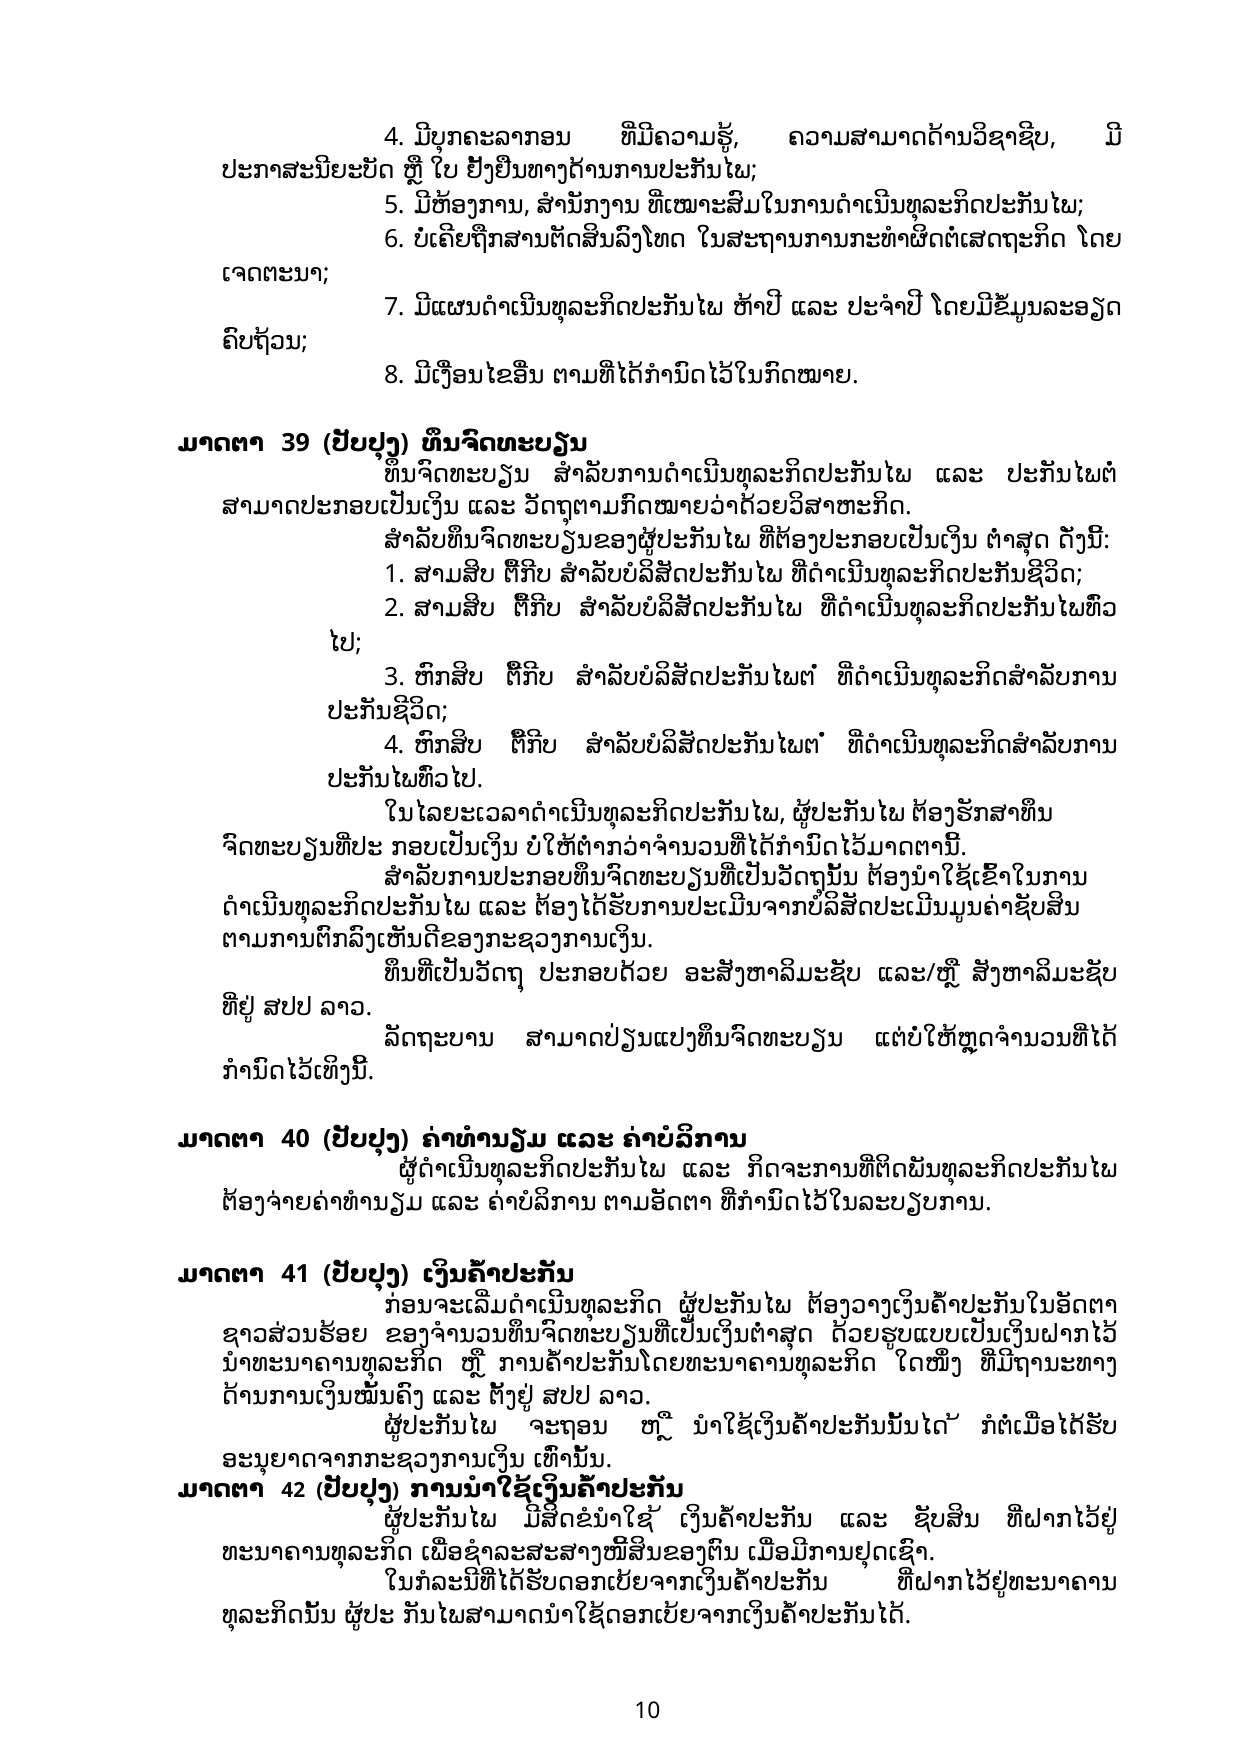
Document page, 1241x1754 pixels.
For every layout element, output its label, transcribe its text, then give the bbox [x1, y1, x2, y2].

list ບໍ່ເຄີຍຖືກສານຕັດສິນລົງໂທດ ໃນສະຖານການກະທຳຜິດຕໍ່ເສດຖະກິດ ໂດຍເຈດຕະນາ; [222, 220, 1122, 288]
list ມີບຸກຄະລາກອນ ທີ່ມີຄວາມຮູ້, ຄວາມສາມາດດ້ານວິຊາຊີບ, ມີປະກາສະນີຍະບັດ ຫຼື ໃບ ຢັ້ງຢືນທາງດ້ານການປະກັນໄພ; [222, 118, 1122, 186]
text ​ ຜູ້ດໍາເນີນທຸລະກິດປະກັນໄພ ແລະ ກິດຈະການທີ່ຕິດພັນທຸລະກິດປະກັນໄພ ຕ້ອງຈ່າຍຄ່າທໍານຽມ ແລະ ຄ່າບໍລິການ ຕາມອັດຕາ ທີ່ກໍານົດໄວ້ໃນລະບຽບການ. [222, 1154, 1117, 1222]
text ຜູ້ປະກັນໄພ ຈະຖອນ ຫຼື ນໍາໃຊ້ເງິນຄໍ້າປະກັນນັ້ນໄດ້ ກໍຕໍ່ເມື່ອໄດ້ຮັບອະນຸຍາດຈາກກະຊວງການເງິນ ເທົ່ານັ້ນ. [222, 1411, 1117, 1475]
list ຫົກ​ສິບ ຕື້ກີບ ສໍາລັບບໍ​ລິ​ສັດ​ປະ​ກັນ​ໄພ​ຕໍ່ ທີ່ດໍາເນີນທຸລະກິດສໍາລັບການປະກັນໄພທົ່ວ​ໄປ. [327, 726, 1117, 794]
list ສາມ​ສິບ ​ຕື້​ກີບ ສຳລັບບໍລິສັດ​ປະກັນ​ໄພ ທີ່ດໍາເນີນທຸລະກິດປະກັນຊີວິດ; [327, 556, 1117, 590]
text ລັດຖະບານ ສາມາດປ່ຽນແປງທຶນຈົດທະບຽນ ແຕ່ບໍ່ໃຫ້ຫຼຸດຈໍານວນທີ່ໄດ້ກຳນົດໄວ້ເທິງນີ້. [222, 1023, 1117, 1086]
text ທຶນທີ່ເປັນວັດຖຸ ປະກອບດ້ວຍ ອະສັງຫາລິມະຊັບ ແລະ/ຫຼື ສັງຫາລິມະຊັບ ທີ່ຢູ່ ສປປ ລາວ. [222, 955, 1117, 1023]
subtitle ມາດຕາ 42 (ປັບປຸງ) ການນໍາໃຊ້ເງິນຄໍ້າປະກັນ [177, 1475, 1122, 1504]
list ມີ​ເງື່ອນ​ໄຂ​ອື່ນ ຕາມ​ທີ່​ໄດ້​ກຳ​ນົດ​ໄວ້​ໃນ​ກົດໝາຍ. [222, 357, 1122, 391]
list ມີຫ້ອງການ, ສຳນັກງານ ທີ່ເໝາະສົມໃນການດຳເນີນທຸລະກິດປະກັນໄພ; [222, 186, 1122, 220]
subtitle ມາດຕາ 41 (ປັບປຸງ) ເງິນຄໍ້າປະກັນ [177, 1256, 1122, 1290]
text ໃນກໍລະນີທີ່ໄດ້ຮັບດອກເບ້ຍຈາກເງິນຄ້ຳປະກັນ ທີ່ຝາກໄວ້ຢູ່ທະນາຄານທຸລະກິດນັ້ນ ຜູ້ປະ ກັນໄພສາມາດນຳໃຊ້ດອກເບ້ຍຈາກເງິນຄ້ຳປະກັນໄດ້. [222, 1567, 1117, 1631]
text ທຶນຈົດທະບຽນ ສຳລັບການດຳເນີນທຸລະກິດປະກັນໄພ ແລະ ປະກັນໄພຕໍ່ ສາມາດປະກອບເປັນເງິນ ແລະ ວັດຖຸຕາມກົດໝາຍວ່າດ້ວຍວິສາຫະກິດ. [222, 459, 1117, 522]
list ມີແຜນດຳເນີນທຸລະກິດປະກັນໄພ ຫ້າປີ ແລະ ປະຈໍາປີ ໂດຍມີຂໍ້ມູນລະອຽດຄົບຖ້ວນ; [222, 288, 1122, 357]
text ຜູ້ປະກັນໄພ ມີສິດຂໍນໍາໃຊ້ ເງິນຄ້ຳປະກັນ ແລະ ຊັບສິນ ທີ່ຝາກໄວ້ຢູ່ທະນາຄານທຸລະກິດ ເພື່ອຊຳລະສະສາງໜີ້ສິນຂອງຕົນ ເມື່ອມີການຢຸດເຊົາ. [222, 1504, 1117, 1567]
text ໃນໄລຍະເວລາດຳເນີນທຸລະກິດປະກັນໄພ, ຜູ້ປະກັນໄພ ຕ້ອງຮັກສາທຶນຈົດທະບຽນທີ່ປະ ກອບເປັນເງິນ ບໍ່ໃຫ້ຕ່ຳກວ່າຈໍານວນທີ່ໄດ້ກຳນົດໄວ້ມາດຕານີ້. [222, 794, 1117, 863]
subtitle ມາດຕາ 40 (ປັບປຸງ) ຄ່າທໍານຽມ ແລະ ຄ່າບໍລິການ [177, 1120, 1122, 1154]
subtitle ມາດຕາ 39 (ປັບປຸງ) ທຶນຈົດທະບຽນ [177, 425, 1122, 459]
text ສຳລັບການປະກອບທຶນຈົດທະບຽນທີ່ເປັນວັດຖຸນັ້ນ ຕ້ອງນໍາໃຊ້ເຂົ້າໃນການດຳເນີນທຸລະກິດປະກັນໄພ ແລະ ຕ້ອງໄດ້ຮັບການປະເມີນຈາກບໍລິສັດປະເມີນມູນຄ່າຊັບສິນ ຕາມການຕົກລົງເຫັນດີຂອງກະຊວງການເງິນ. [222, 863, 1117, 955]
text ກ່ອນຈະເລີ່ມດໍາເນີນທຸລະກິດ ຜູ້ປະກັນໄພ ຕ້ອງວາງເງິນຄໍ້າປະກັນໃນອັດຕາ ຊາວສ່ວນຮ້ອຍ ຂອງຈໍານວນ​ທຶນ​ຈົດ​ທະ​ບຽນທີ່ເປັນເງິນຕໍ່າສຸດ ດ້ວຍຮູບແບບເປັນເງິນຝາກໄວ້​ນຳ​ທະ​ນາ​ຄານທຸລະກິດ ຫຼື ການຄໍ້າປະກັນໂດຍທະນາຄານທຸລະກິດ ໃດໜຶ່ງ ທີ່ມີຖານະທາງດ້ານການເງິນໝັ້ນຄົງ ແລະ ຕັ້ງຢູ່ ສປປ ລາວ. [222, 1290, 1117, 1411]
text ສໍາລັບທຶນຈົດທະບຽນຂອງຜູ້ປະກັນໄພ ທີ່ຕ້ອງປະກອບເປັນເງິນ ຕ່ຳສຸດ ດັ່ງນີ້: [224, 522, 1117, 556]
list ສາມສິບ ຕື້ກີບ ສໍາລັບບໍ​ລິ​ສັດ​ປະກັນໄພ​ ທີ່ດໍາເນີນທຸລະກິດປະກັນໄພທົ່ວ​ໄປ; [327, 590, 1117, 658]
list ຫົກ​ສິບ ຕື້ກີບ ສໍາລັບບໍ​ລິ​ສັດ​ປະ​ກັນ​ໄພ​ຕໍ່ ທີ່ດໍາເນີນທຸລະກິດສໍາລັບການປະກັນຊີວິດ;​ [327, 658, 1117, 726]
